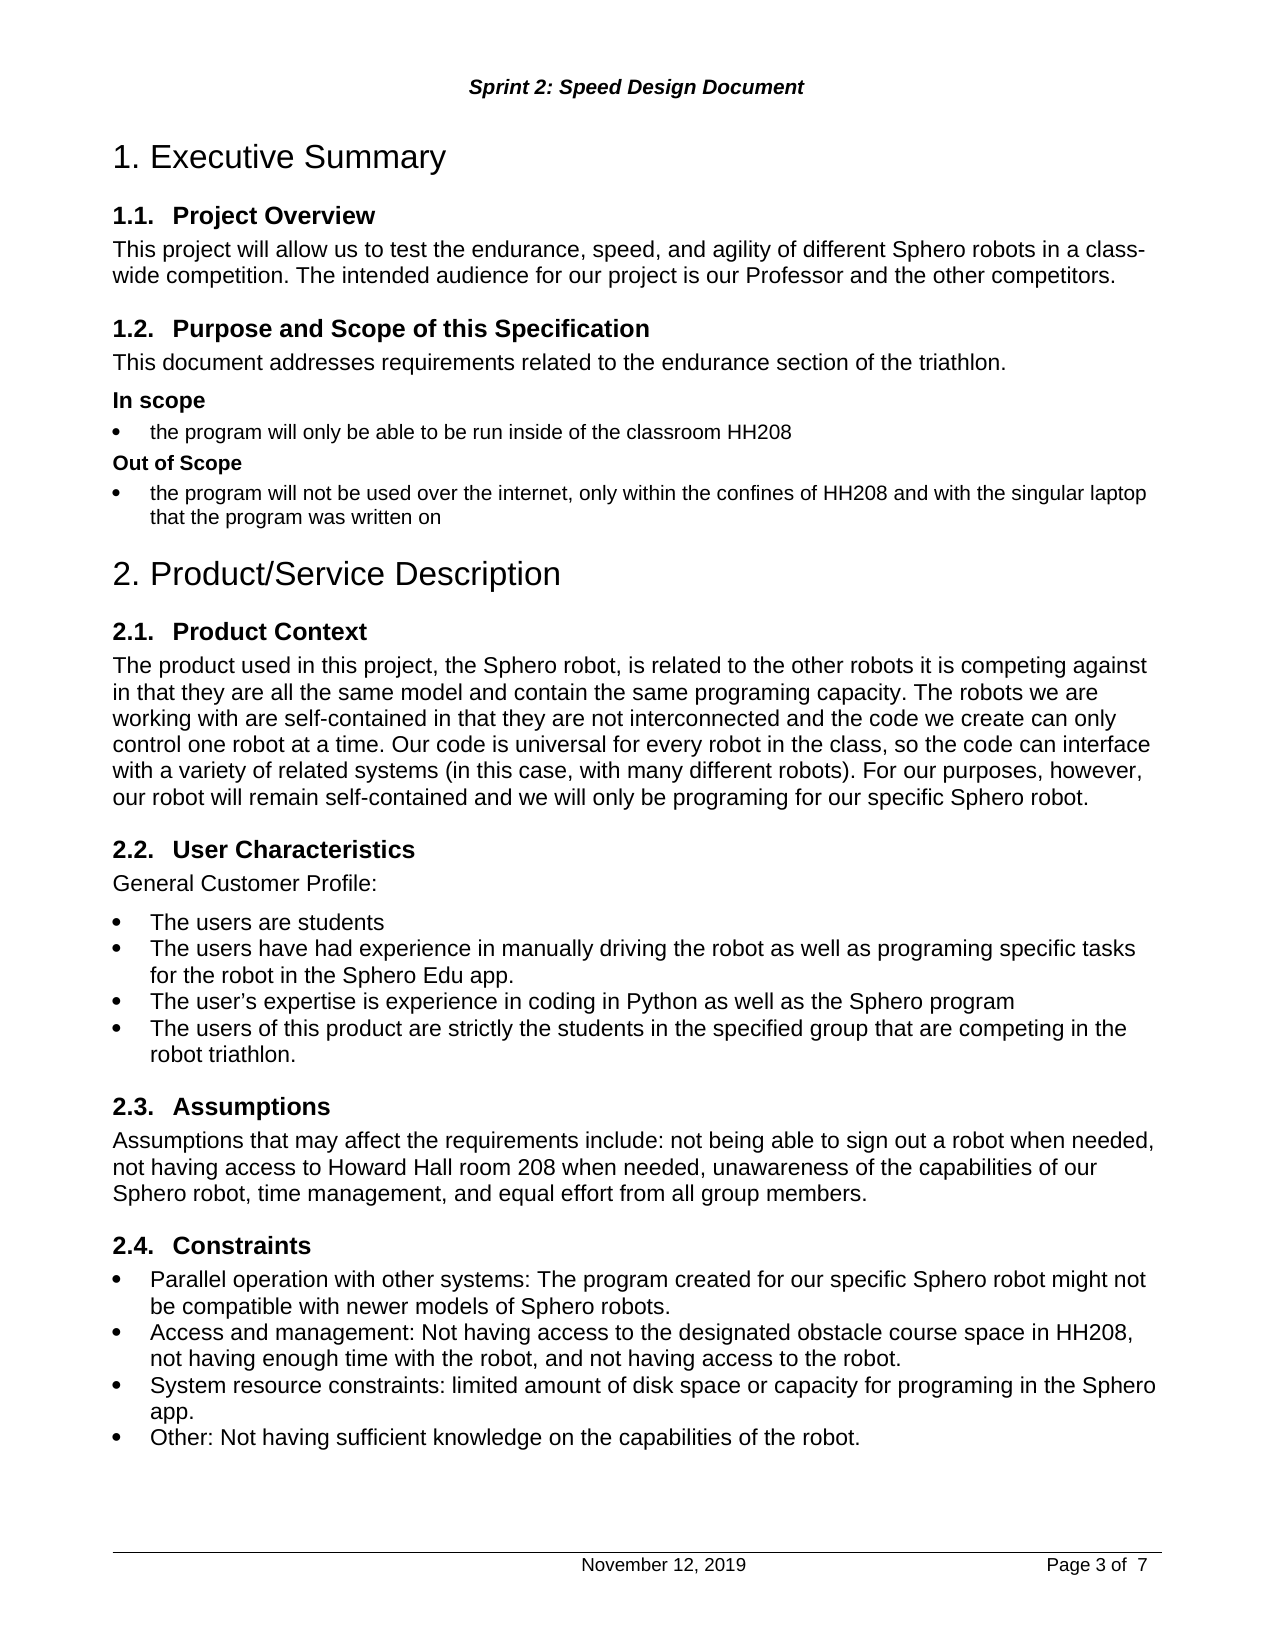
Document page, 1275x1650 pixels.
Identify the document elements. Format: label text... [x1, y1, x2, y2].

list The users of this product are strictly the students in the specified group that are competing in the robot triathlon. [112, 1014, 1162, 1067]
list System resource constraints: limited amount of disk space or capacity for programing in the Sphero app. [112, 1372, 1162, 1424]
subtitle Assumptions [112, 1092, 1162, 1121]
list Parallel operation with other systems: The program created for our specific Sphero robot might not be compatible with newer models of Sphero robots. [112, 1266, 1162, 1319]
subtitle Purpose and Scope of this Specification [112, 314, 1162, 342]
subtitle Project Overview [112, 201, 1162, 230]
text This document addresses requirements related to the endurance section of the triathlon. [112, 349, 1162, 375]
subtitle In scope [112, 387, 1162, 414]
list The users are students [112, 909, 1162, 935]
subtitle Product Context [112, 617, 1162, 646]
list The users have had experience in manually driving the robot as well as programing specific tasks for the robot in the Sphero Edu app. [112, 935, 1162, 988]
subtitle Constraints [112, 1231, 1162, 1260]
list Access and management: Not having access to the designated obstacle course space in HH208, not having enough time with the robot, and not having access to the robot. [112, 1319, 1162, 1372]
list the program will only be able to be run inside of the classroom HH208 [112, 420, 1162, 444]
subtitle Out of Scope [112, 450, 1162, 474]
list The user’s expertise is experience in coding in Python as well as the Sphero program [112, 988, 1162, 1014]
subtitle Executive Summary [112, 137, 1162, 176]
text This project will allow us to test the endurance, speed, and agility of different Sphero robots in a class-wide competition. The intended audience for our project is our Professor and the other competitors. [112, 236, 1162, 289]
text Assumptions that may affect the requirements include: not being able to sign out a robot when needed, not having access to Howard Hall room 208 when needed, unawareness of the capabilities of our Sphero robot, time management, and equal effort from all group members. [112, 1127, 1162, 1206]
text The product used in this project, the Sphero robot, is related to the other robots it is competing against in that they are all the same model and contain the same programing capacity. The robots we are working with are self-contained in that they are not interconnected and the code we create can only control one robot at a time. Our code is universal for every robot in the class, so the code can interface with a variety of related systems (in this case, with many different robots). For our purposes, however, our robot will remain self-contained and we will only be programing for our specific Sphero robot. [112, 652, 1162, 810]
subtitle User Characteristics [112, 835, 1162, 864]
text General Customer Profile: [112, 870, 1162, 897]
list Other: Not having sufficient knowledge on the capabilities of the robot. [112, 1424, 1162, 1451]
subtitle Product/Service Description [112, 554, 1162, 592]
list the program will not be used over the internet, only within the confines of HH208 and with the singular laptop that the program was written on [112, 481, 1162, 529]
